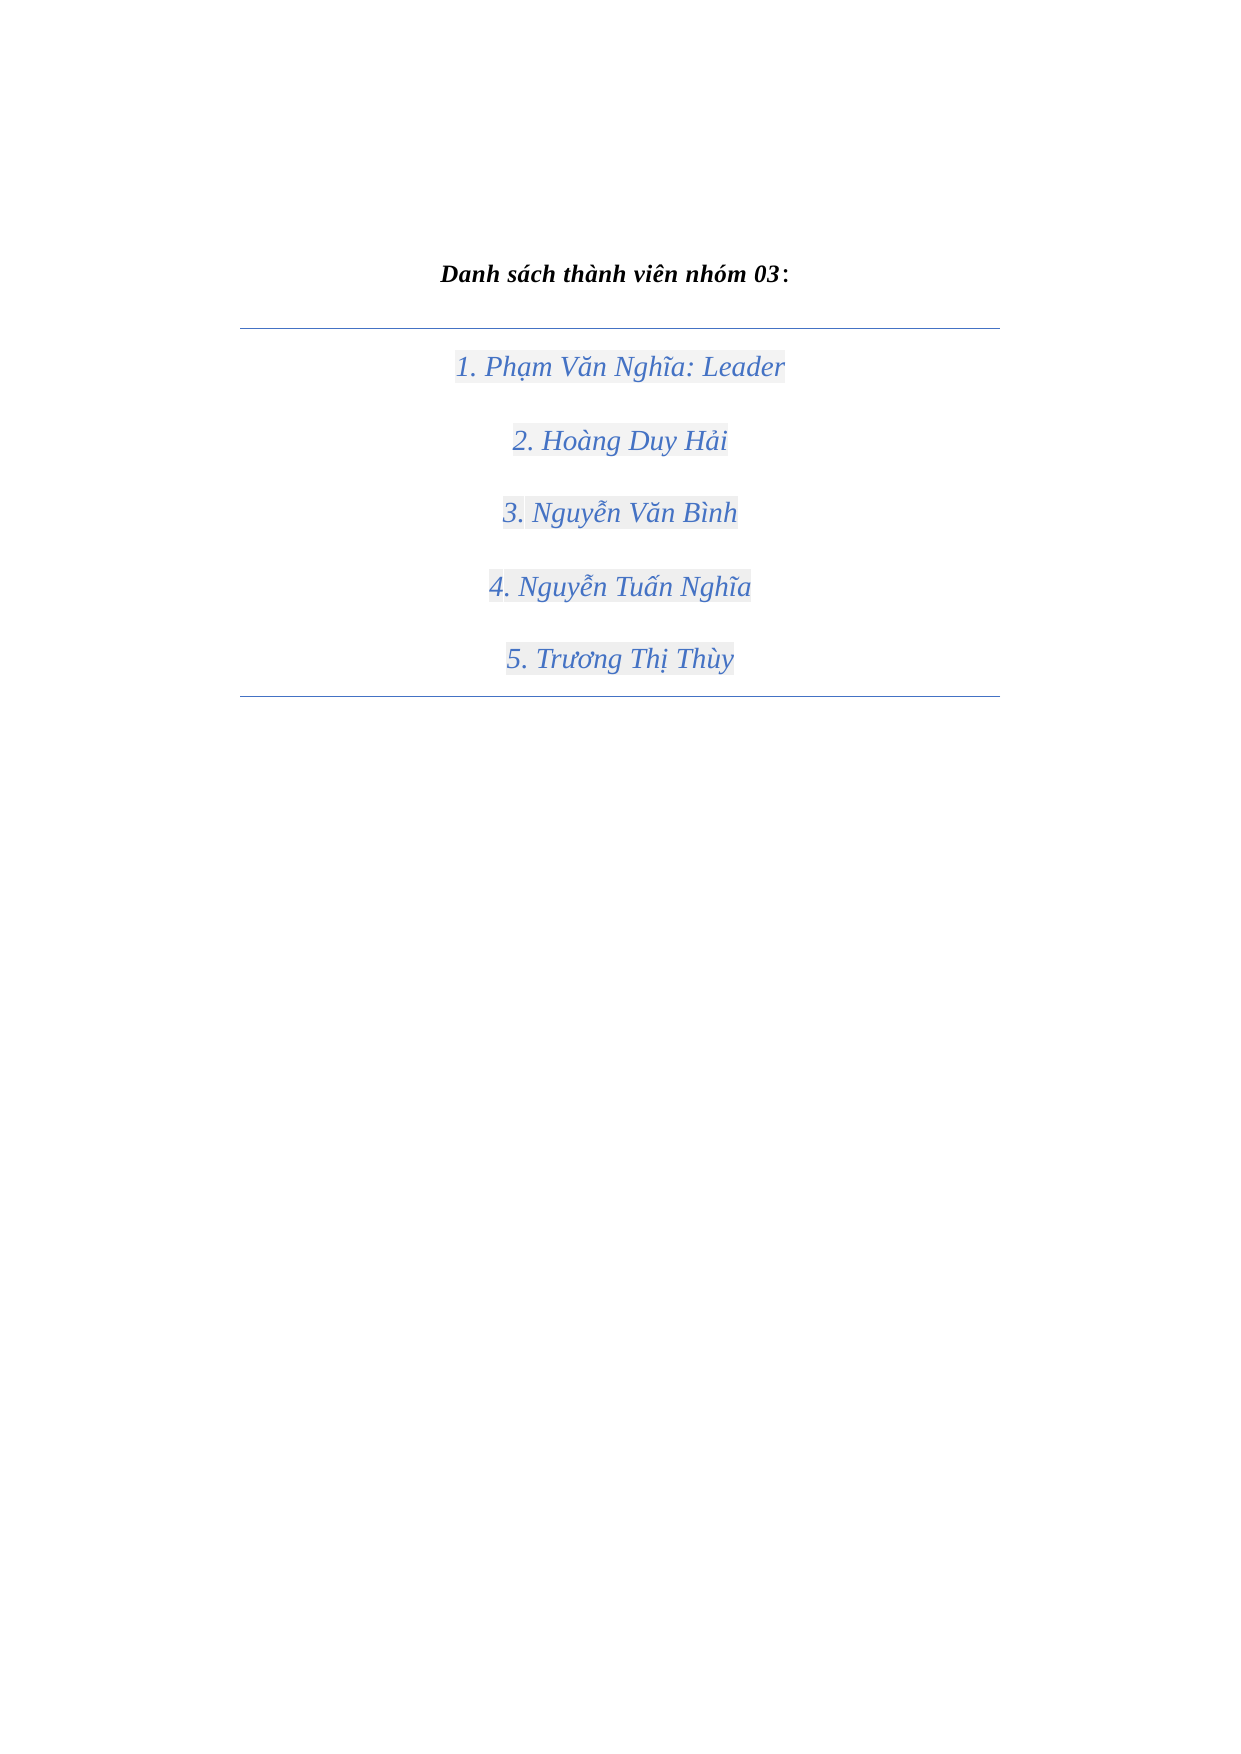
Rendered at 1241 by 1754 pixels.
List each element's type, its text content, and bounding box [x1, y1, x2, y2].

text 3. Nguyễn Văn Bình [240, 474, 1000, 529]
text 5. Trương Thị Thùy [240, 620, 1000, 696]
text 1. Phạm Văn Nghĩa: Leader [240, 329, 1000, 383]
text 4. Nguyễn Tuấn Nghĩa [240, 547, 1000, 602]
text 2. Hoàng Duy Hải [240, 401, 1000, 456]
text Danh sách thành viên nhóm 03: [150, 254, 1090, 290]
